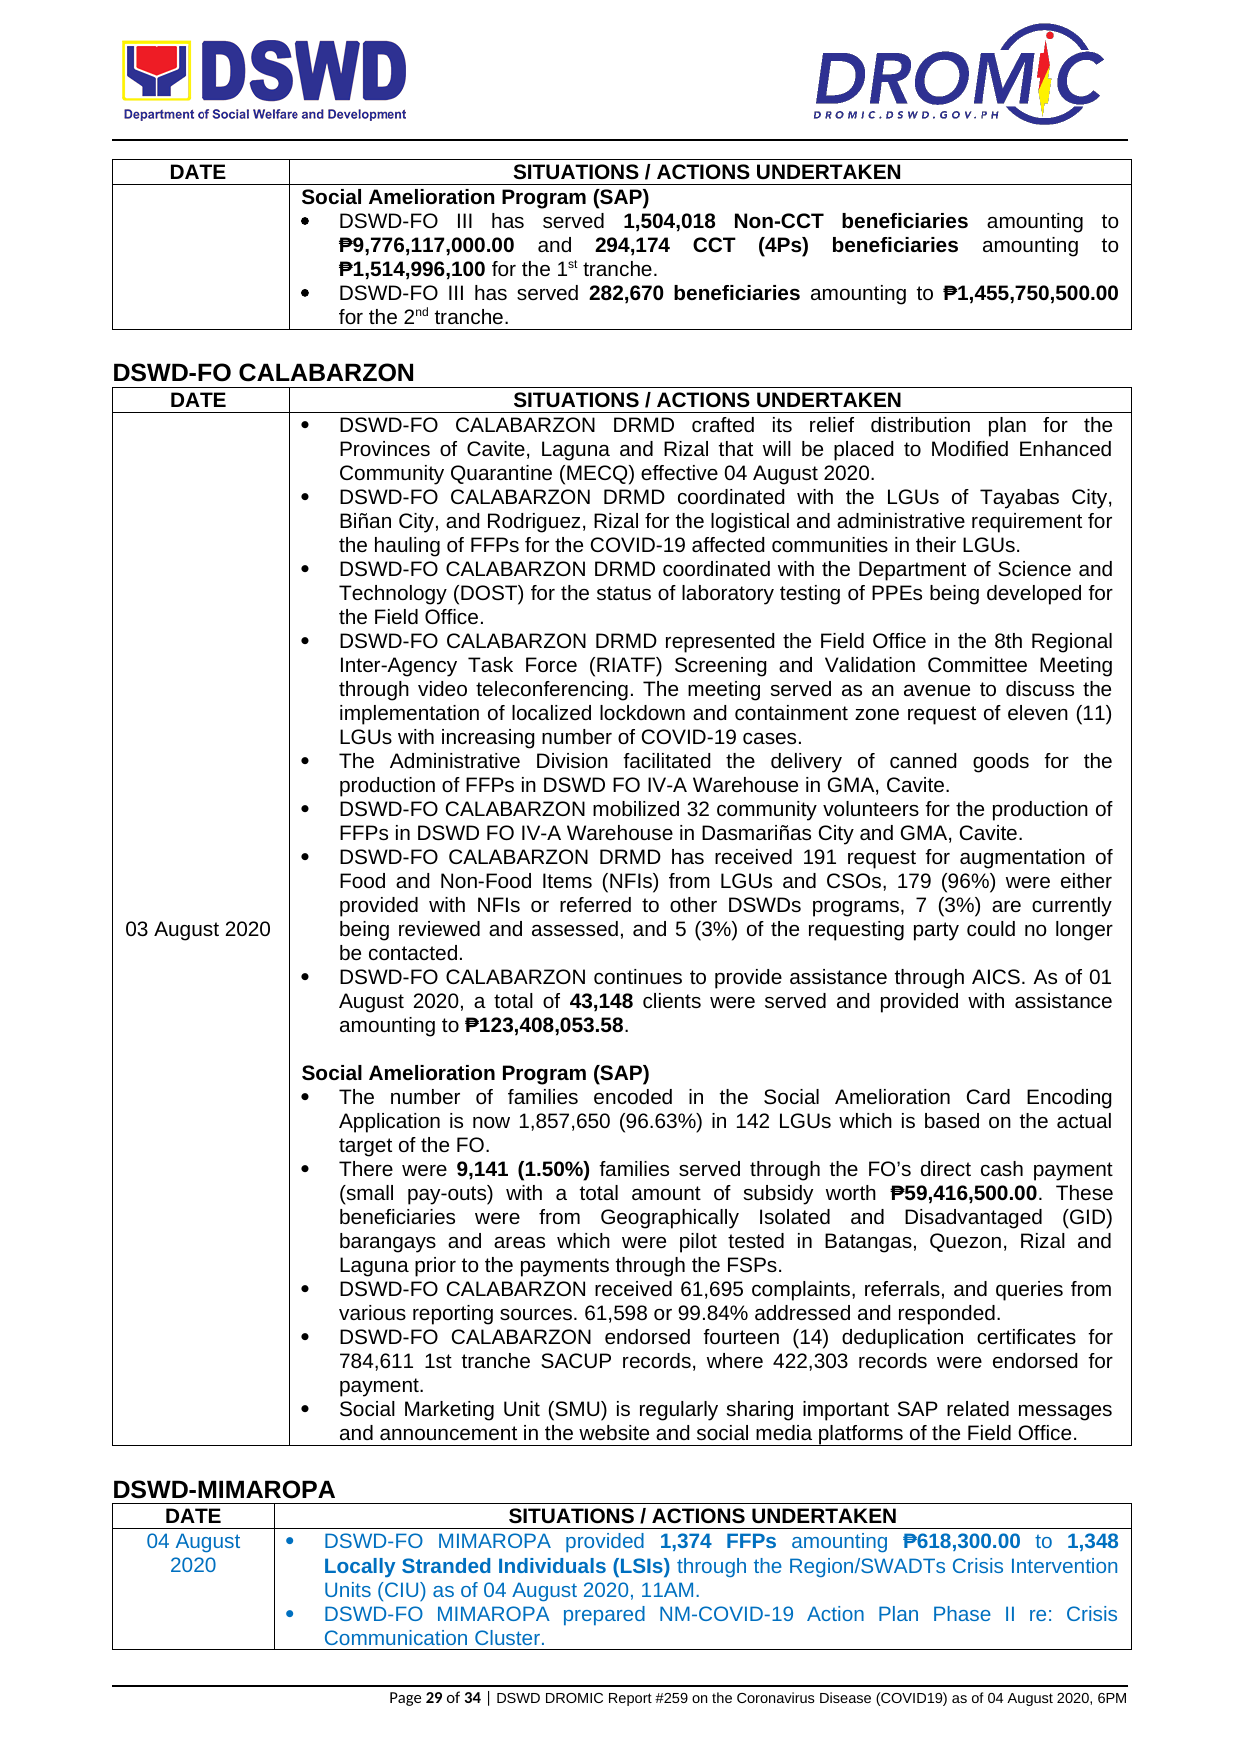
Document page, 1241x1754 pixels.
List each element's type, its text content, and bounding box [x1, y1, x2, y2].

text DSWD-FO CALABARZON [112, 358, 1128, 387]
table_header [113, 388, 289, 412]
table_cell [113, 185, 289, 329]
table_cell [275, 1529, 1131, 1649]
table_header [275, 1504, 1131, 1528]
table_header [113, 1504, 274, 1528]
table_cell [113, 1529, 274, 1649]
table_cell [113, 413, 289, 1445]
picture [112, 37, 416, 125]
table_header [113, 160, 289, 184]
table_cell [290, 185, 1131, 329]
picture [781, 23, 1133, 125]
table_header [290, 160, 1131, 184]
text DSWD-MIMAROPA [112, 1474, 1128, 1503]
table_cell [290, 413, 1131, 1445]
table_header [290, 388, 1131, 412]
